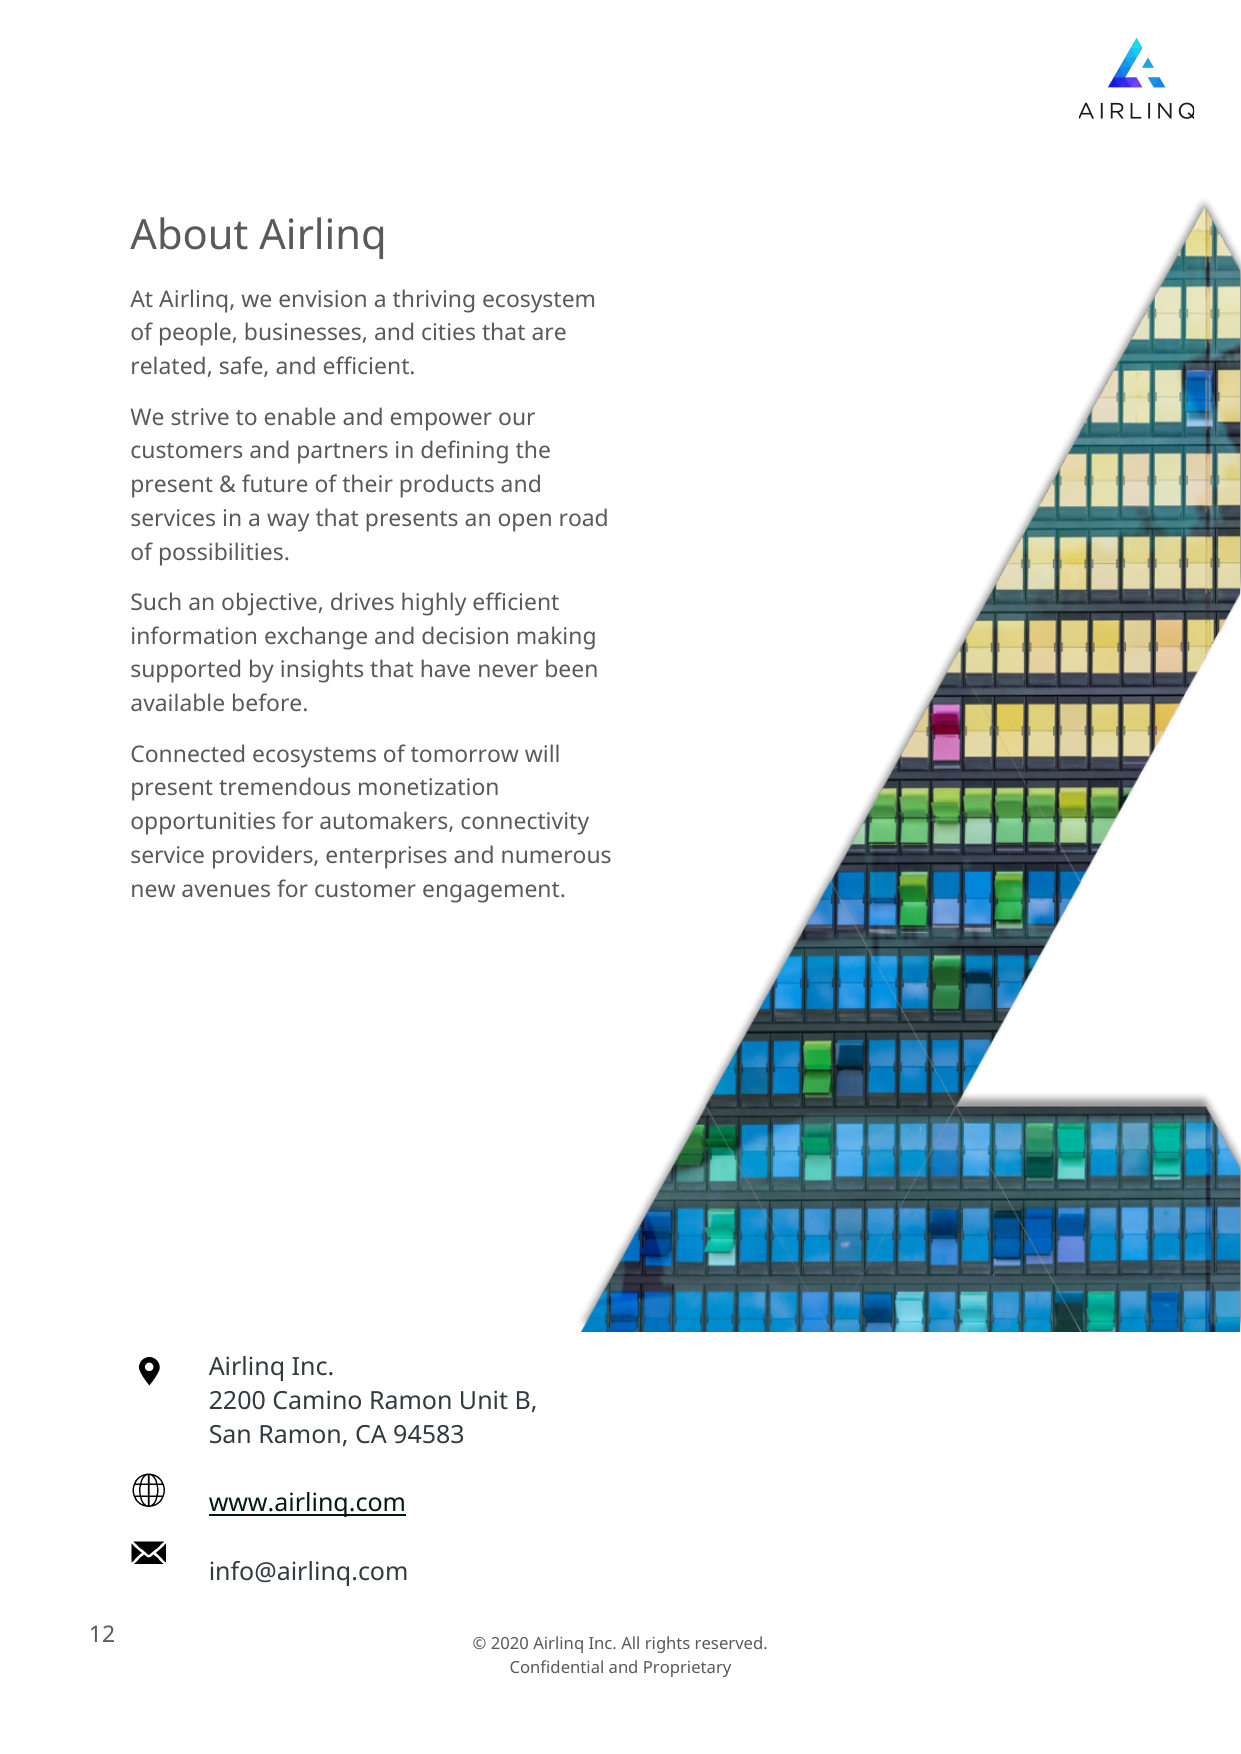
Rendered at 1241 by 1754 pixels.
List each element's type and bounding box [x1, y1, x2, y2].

picture [131, 1472, 166, 1508]
picture [1078, 38, 1195, 119]
picture [581, 207, 1241, 1332]
picture [127, 1531, 170, 1574]
picture [132, 1353, 167, 1389]
